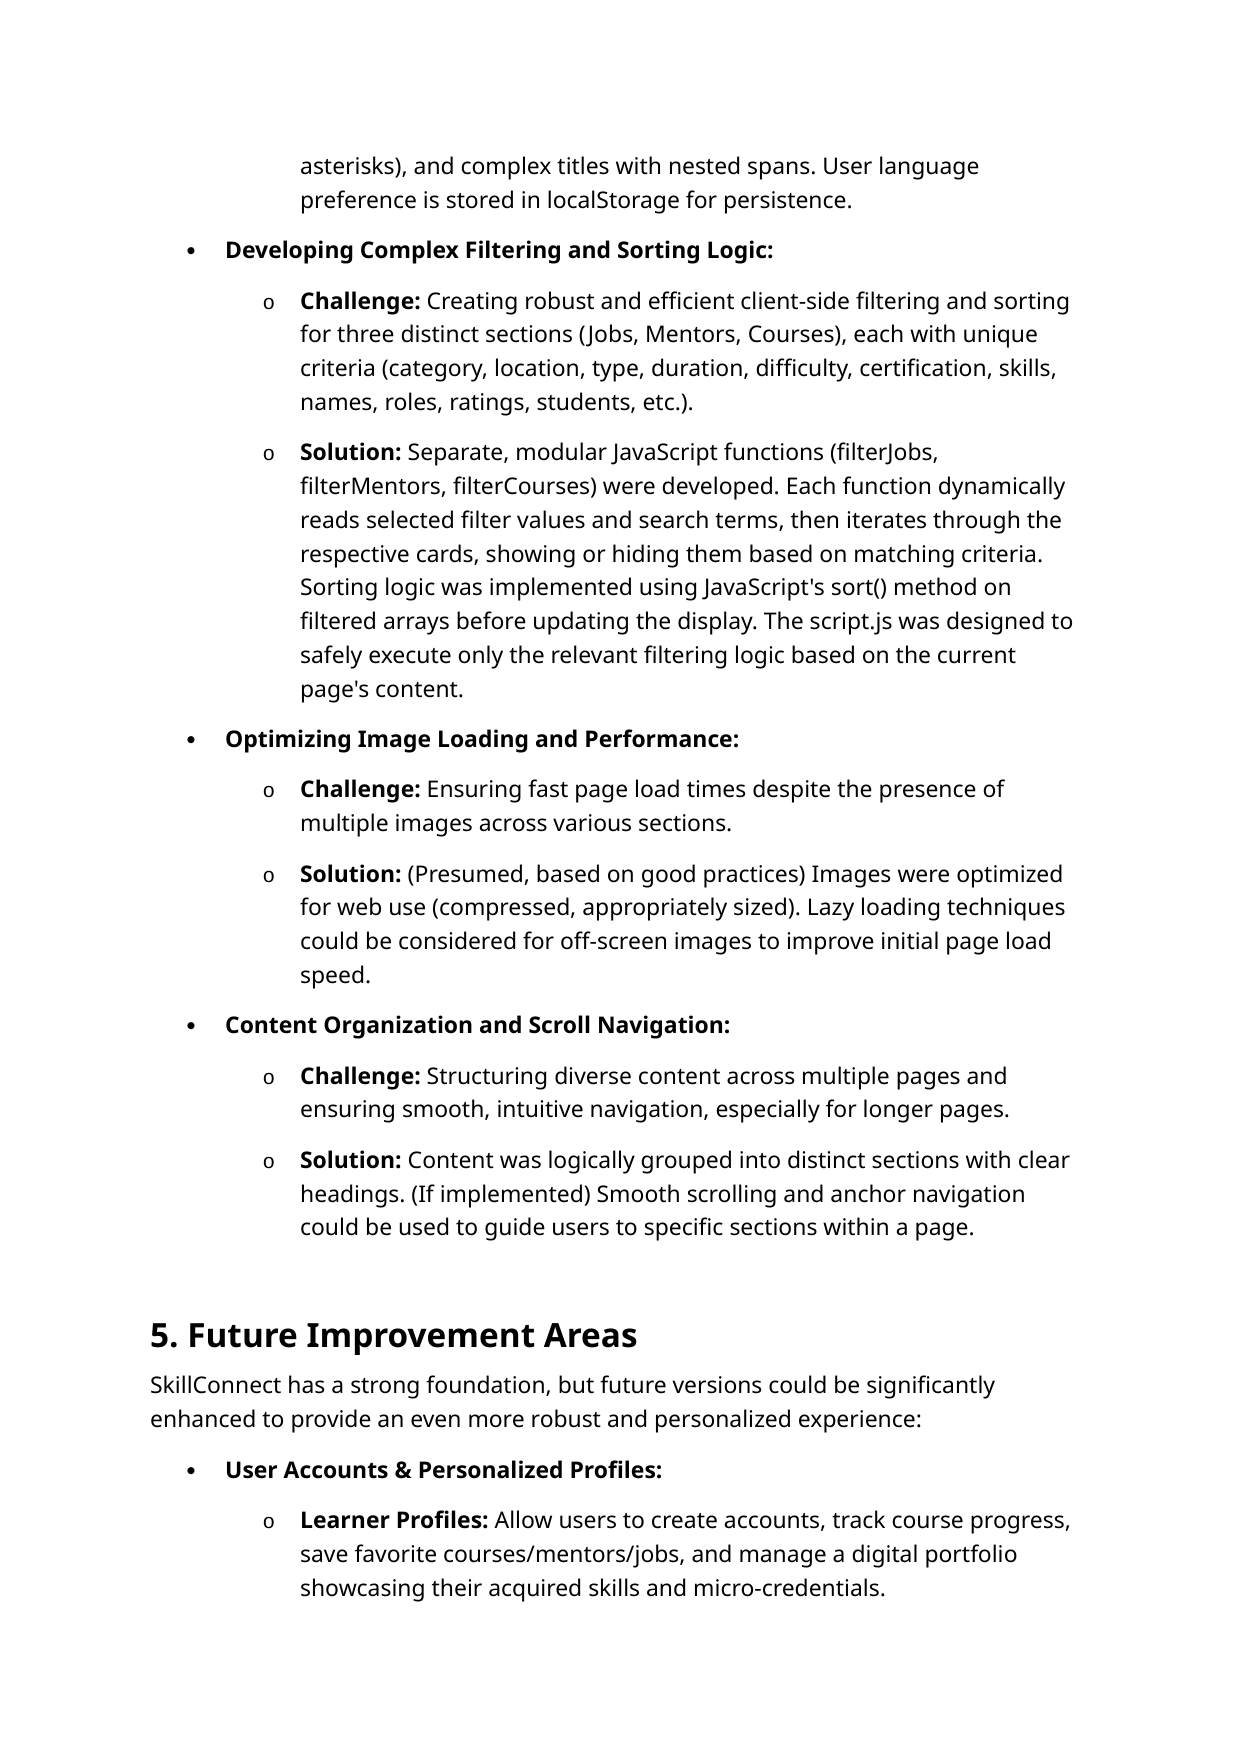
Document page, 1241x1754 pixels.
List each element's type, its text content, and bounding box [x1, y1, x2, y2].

list Challenge: Structuring diverse content across multiple pages and ensuring smooth, intuitive navigation, especially for longer pages. [262, 1059, 1090, 1124]
list Solution: Separate, modular JavaScript functions (filterJobs, filterMentors, filterCourses) were developed. Each function dynamically reads selected filter values and search terms, then iterates through the respective cards, showing or hiding them based on matching criteria. Sorting logic was implemented using JavaScript's sort() method on filtered arrays before updating the display. The script.js was designed to safely execute only the relevant filtering logic based on the current page's content. [262, 436, 1090, 704]
list Solution: Content was logically grouped into distinct sections with clear headings. (If implemented) Smooth scrolling and anchor navigation could be used to guide users to specific sections within a page. [262, 1144, 1090, 1242]
text SkillConnect has a strong foundation, but future versions could be significantly enhanced to provide an even more robust and personalized experience: [150, 1369, 1090, 1434]
list Solution: (Presumed, based on good practices) Images were optimized for web use (compressed, appropriately sized). Lazy loading techniques could be considered for off-screen images to improve initial page load speed. [262, 857, 1090, 990]
subtitle 5. Future Improvement Areas [150, 1312, 1090, 1357]
list Challenge: Ensuring fast page load times despite the presence of multiple images across various sections. [262, 773, 1090, 838]
list Challenge: Creating robust and efficient client-side filtering and sorting for three distinct sections (Jobs, Mentors, Courses), each with unique criteria (category, location, type, duration, difficulty, certification, skills, names, roles, ratings, students, etc.). [262, 284, 1090, 417]
list Developing Complex Filtering and Sorting Logic: [187, 234, 1090, 265]
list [262, 150, 1090, 215]
list Content Organization and Scroll Navigation: [187, 1009, 1090, 1040]
list User Accounts & Personalized Profiles: [187, 1453, 1090, 1485]
list Optimizing Image Loading and Performance: [187, 723, 1090, 754]
list Learner Profiles: Allow users to create accounts, track course progress, save favorite courses/mentors/jobs, and manage a digital portfolio showcasing their acquired skills and micro-credentials. [262, 1504, 1090, 1603]
